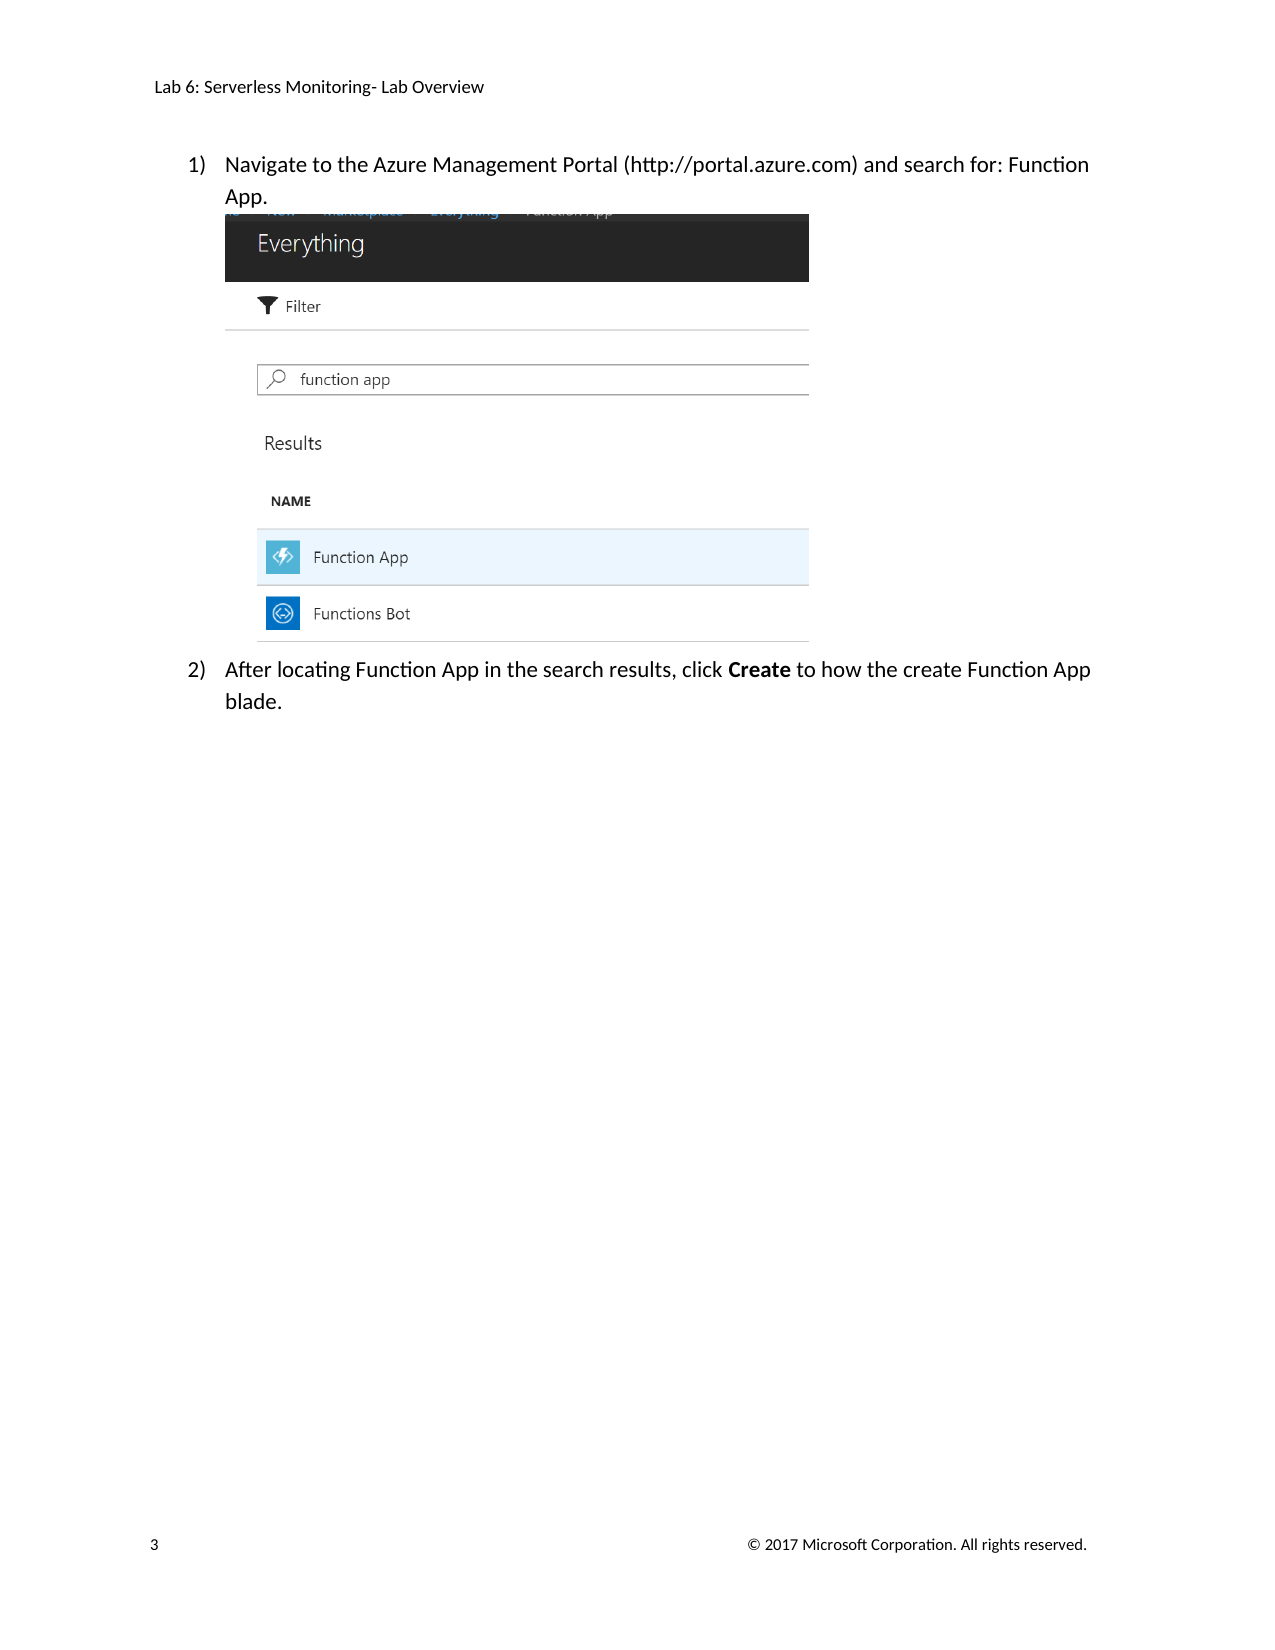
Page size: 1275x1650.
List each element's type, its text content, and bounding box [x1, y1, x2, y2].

list After locating Function App in the search results, click Create to how the create Function App blade. [187, 655, 1110, 715]
picture [225, 214, 809, 652]
